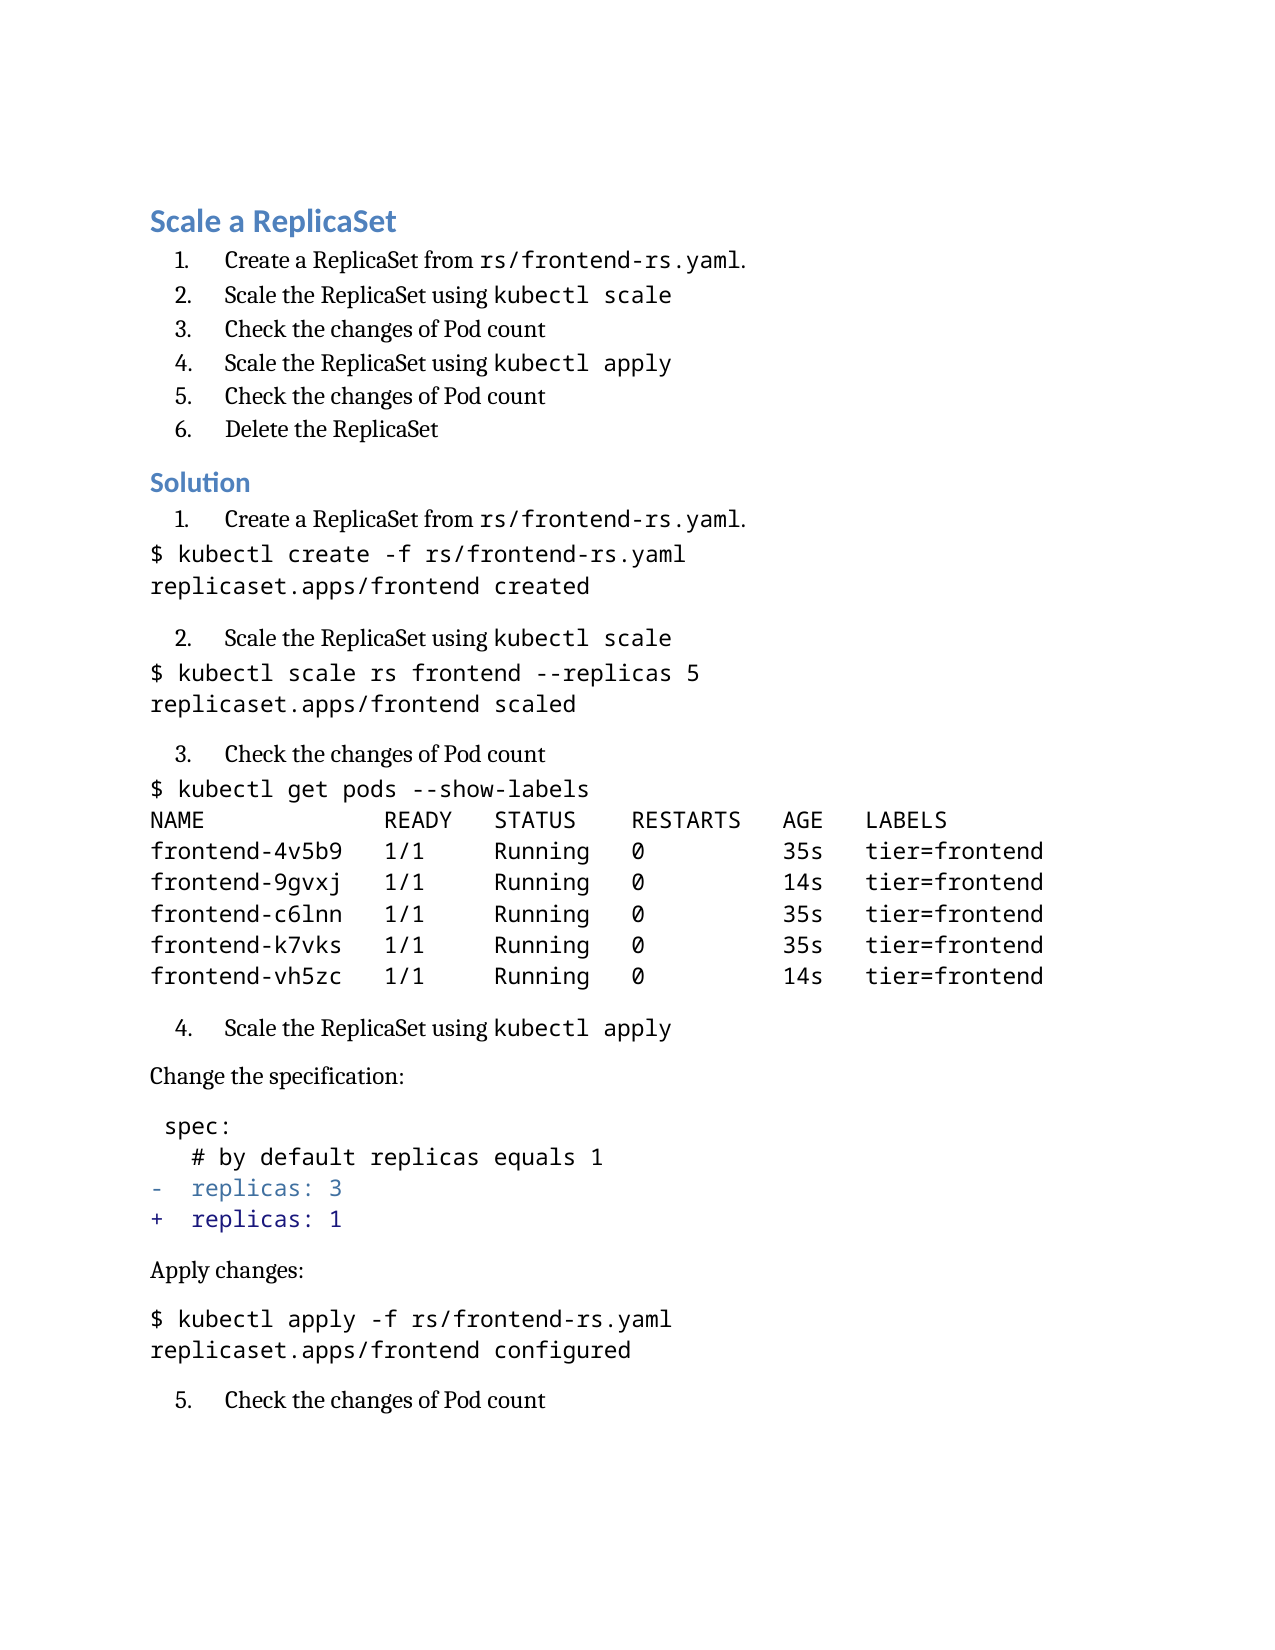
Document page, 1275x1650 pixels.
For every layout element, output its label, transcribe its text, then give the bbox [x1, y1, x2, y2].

list Check the changes of Pod count [175, 314, 1125, 343]
text $ kubectl create -f rs/frontend-rs.yaml replicaset.apps/frontend created [150, 538, 1125, 601]
list Scale the ReplicaSet using kubectl scale [175, 279, 1125, 311]
subtitle Scale a ReplicaSet [150, 200, 1125, 241]
list Scale the ReplicaSet using kubectl apply [175, 1012, 1125, 1043]
list Check the changes of Pod count [175, 382, 1125, 411]
text Apply changes: [150, 1256, 1125, 1284]
text $ kubectl scale rs frontend --replicas 5 replicaset.apps/frontend scaled [150, 657, 1125, 719]
list Delete the ReplicaSet [175, 414, 1125, 443]
list Scale the ReplicaSet using kubectl apply [175, 347, 1125, 378]
text $ kubectl get pods --show-labels NAME READY STATUS RESTARTS AGE LABELS frontend-4v5b9 1/1 Running 0 35s tier=frontend frontend-9gvxj 1/1 Running 0 14s tier=frontend frontend-c6lnn 1/1 Running 0 35s tier=frontend frontend-k7vks 1/1 Running 0 35s tier=frontend frontend-vh5zc 1/1 Running 0 14s tier=frontend [150, 773, 1125, 991]
list Create a ReplicaSet from rs/frontend-rs.yaml. [175, 503, 1125, 535]
list Scale the ReplicaSet using kubectl scale [175, 622, 1125, 653]
text Change the specification: [150, 1062, 1125, 1091]
list Create a ReplicaSet from rs/frontend-rs.yaml. [175, 244, 1125, 276]
list Check the changes of Pod count [175, 740, 1125, 769]
list Check the changes of Pod count [175, 1386, 1125, 1415]
text spec: # by default replicas equals 1 - replicas: 3 + replicas: 1 [150, 1110, 1125, 1235]
text $ kubectl apply -f rs/frontend-rs.yaml replicaset.apps/frontend configured [150, 1303, 1125, 1366]
subtitle Solution [150, 464, 1125, 500]
